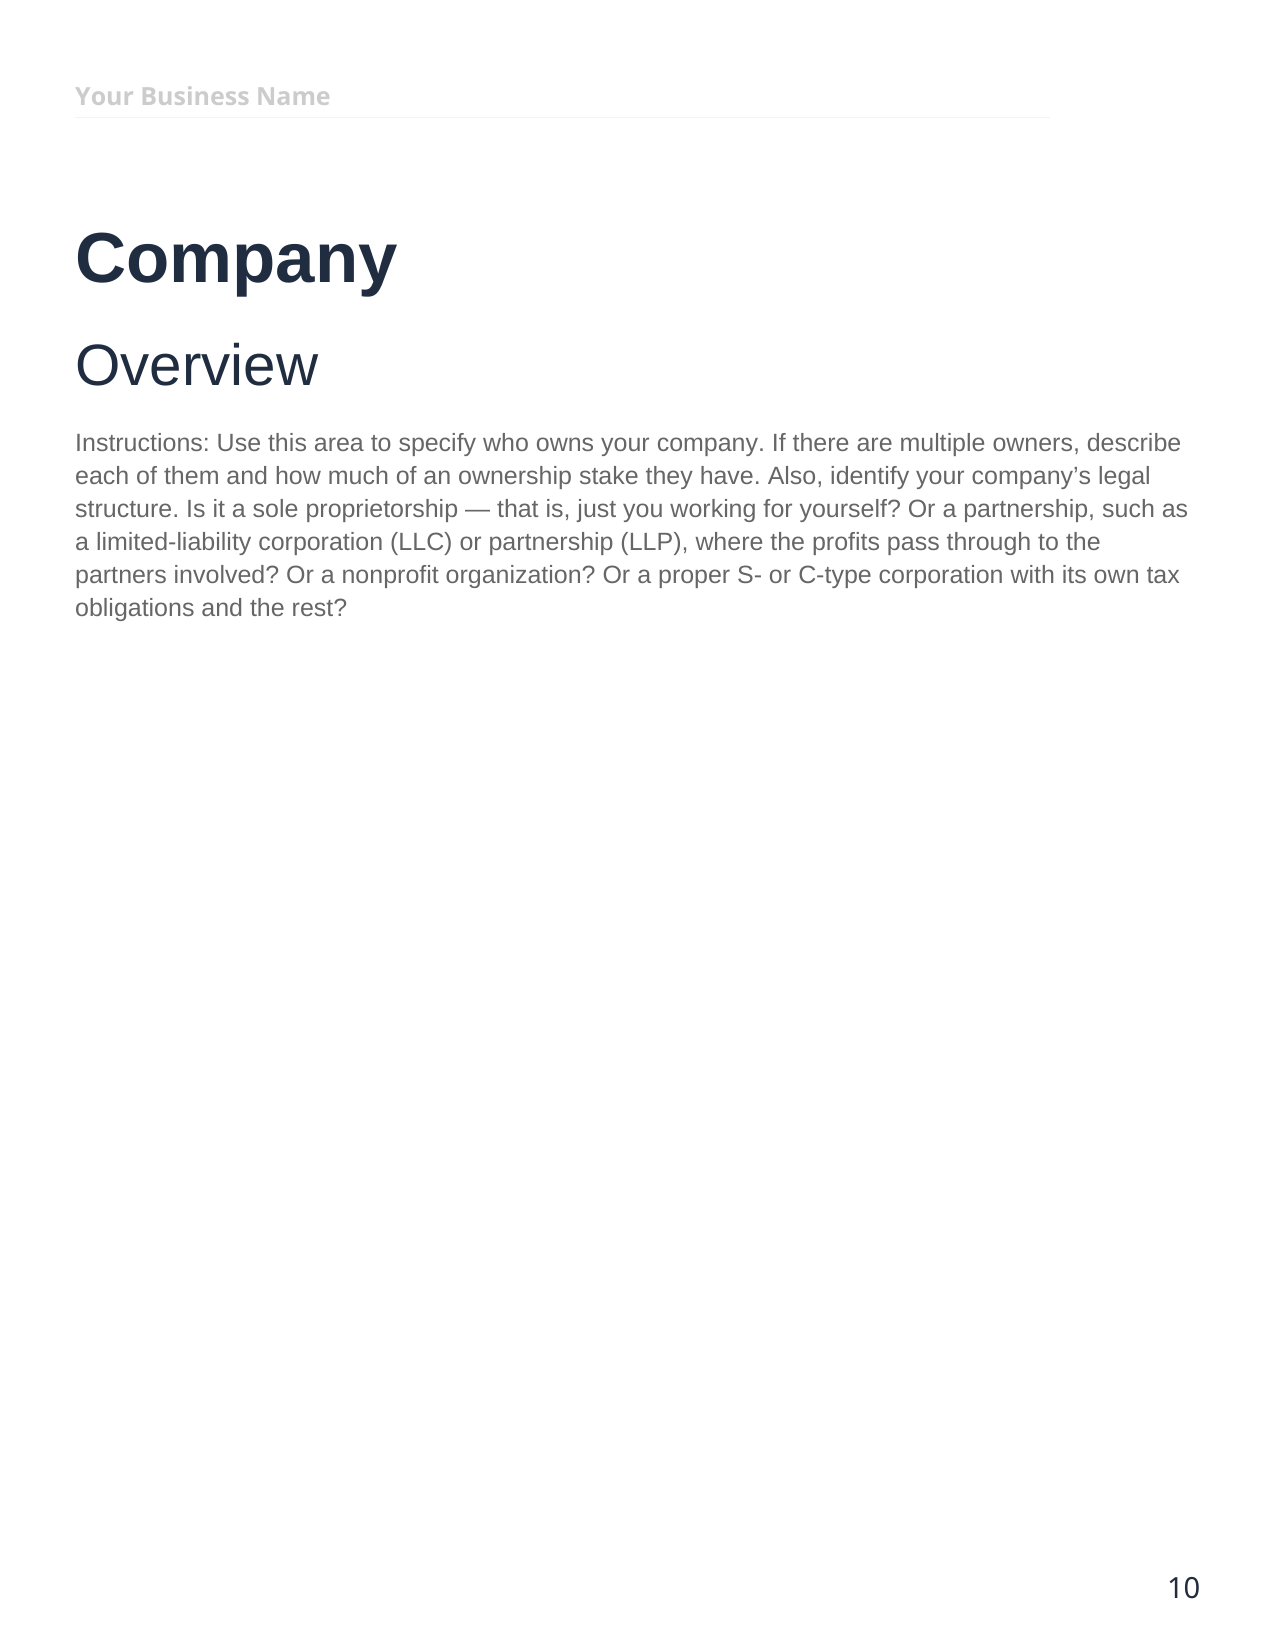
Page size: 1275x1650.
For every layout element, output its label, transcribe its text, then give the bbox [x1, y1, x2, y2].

subtitle Company [75, 216, 1200, 297]
subtitle Overview [75, 330, 1200, 397]
text Instructions: Use this area to specify who owns your company. If there are multiple owners, describe each of them and how much of an ownership stake they have. Also, identify your company’s legal structure. Is it a sole proprietorship — that is, just you working for yourself? Or a partnership, such as a limited-liability corporation (LLC) or partnership (LLP), where the profits pass through to the partners involved? Or a nonprofit organization? Or a proper S- or C-type corporation with its own tax obligations and the rest? [75, 428, 1200, 622]
